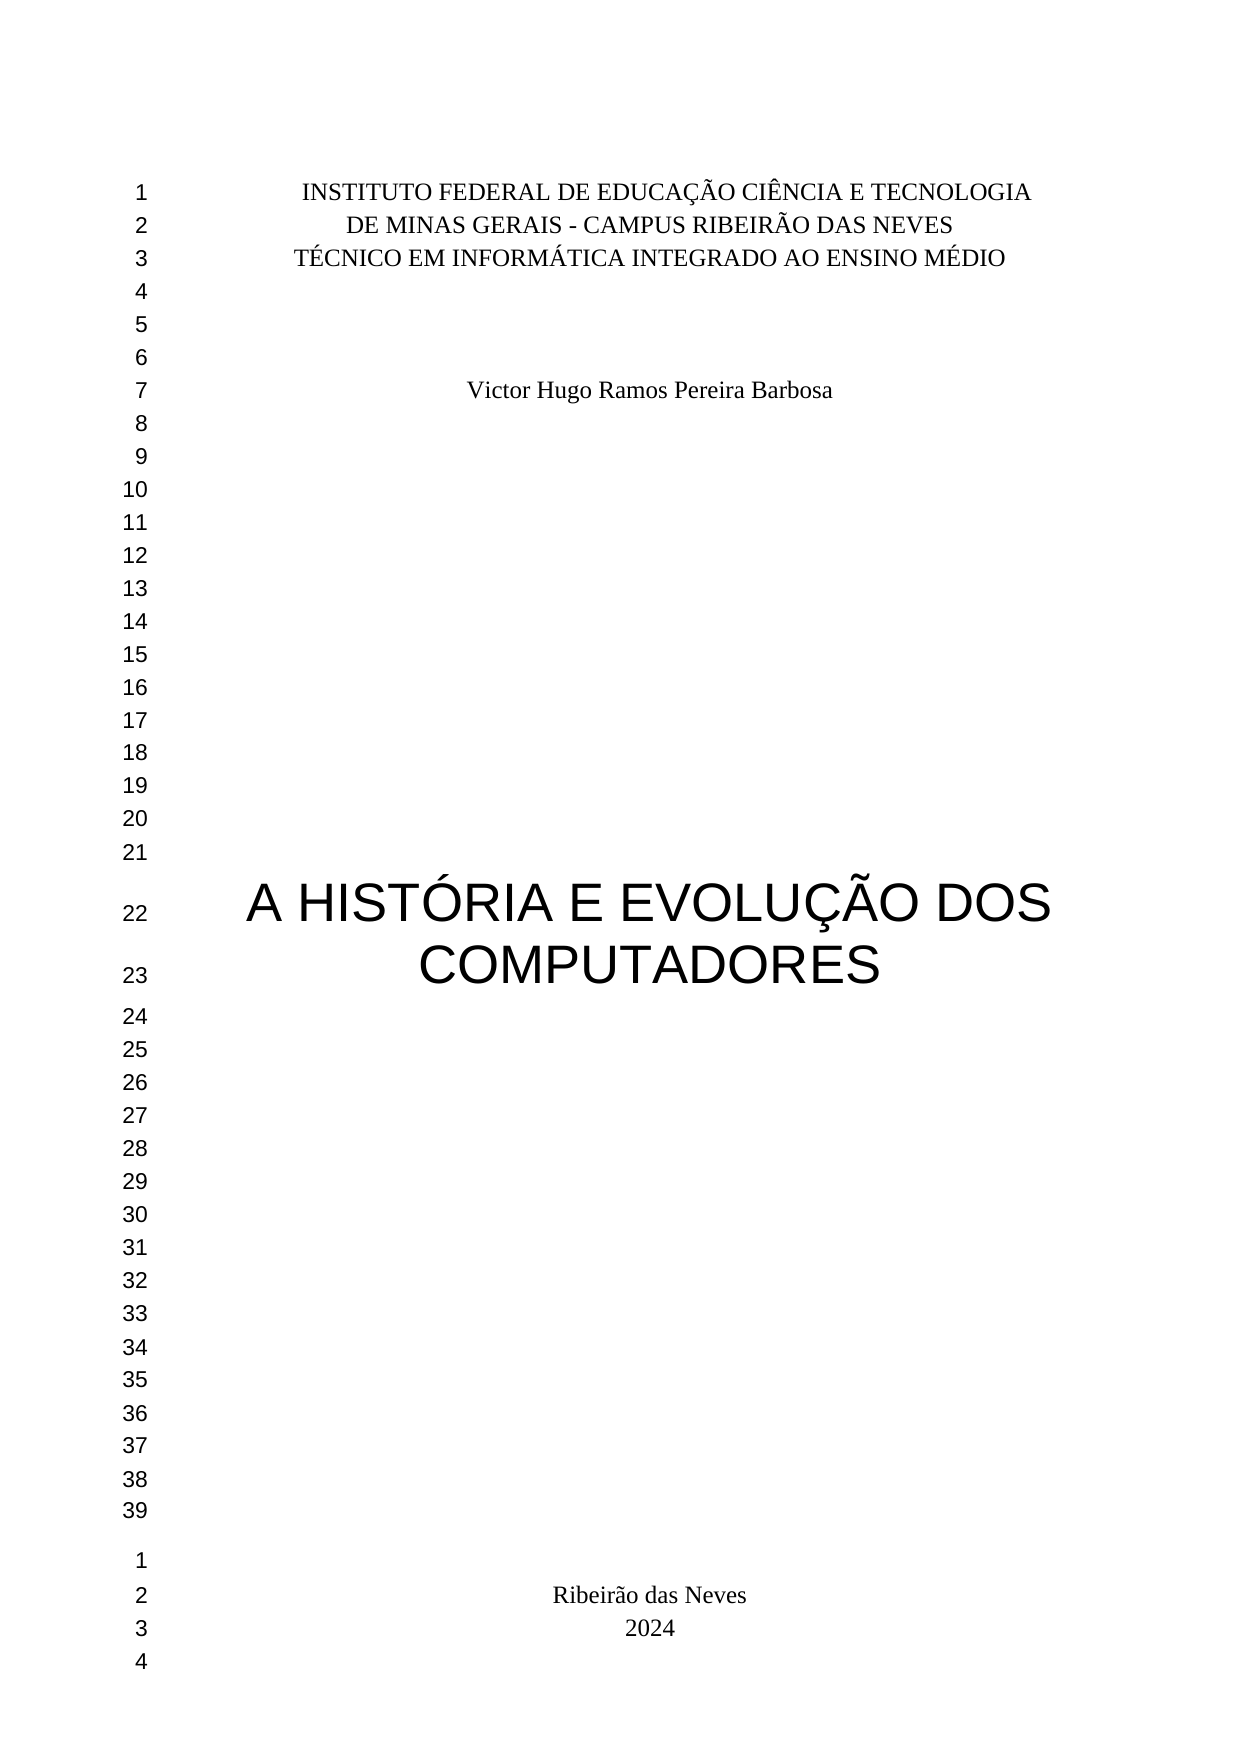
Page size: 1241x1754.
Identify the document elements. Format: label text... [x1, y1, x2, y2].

text TÉCNICO EM INFORMÁTICA INTEGRADO AO ENSINO MÉDIO [177, 243, 1122, 272]
text Victor Hugo Ramos Pereira Barbosa [177, 375, 1122, 404]
text INSTITUTO FEDERAL DE EDUCAÇÃO CIÊNCIA E TECNOLOGIA [102, 177, 1232, 206]
text DE MINAS GERAIS - CAMPUS RIBEIRÃO DAS NEVES [177, 210, 1122, 239]
title A HISTÓRIA E EVOLUÇÃO DOS COMPUTADORES [177, 871, 1122, 995]
